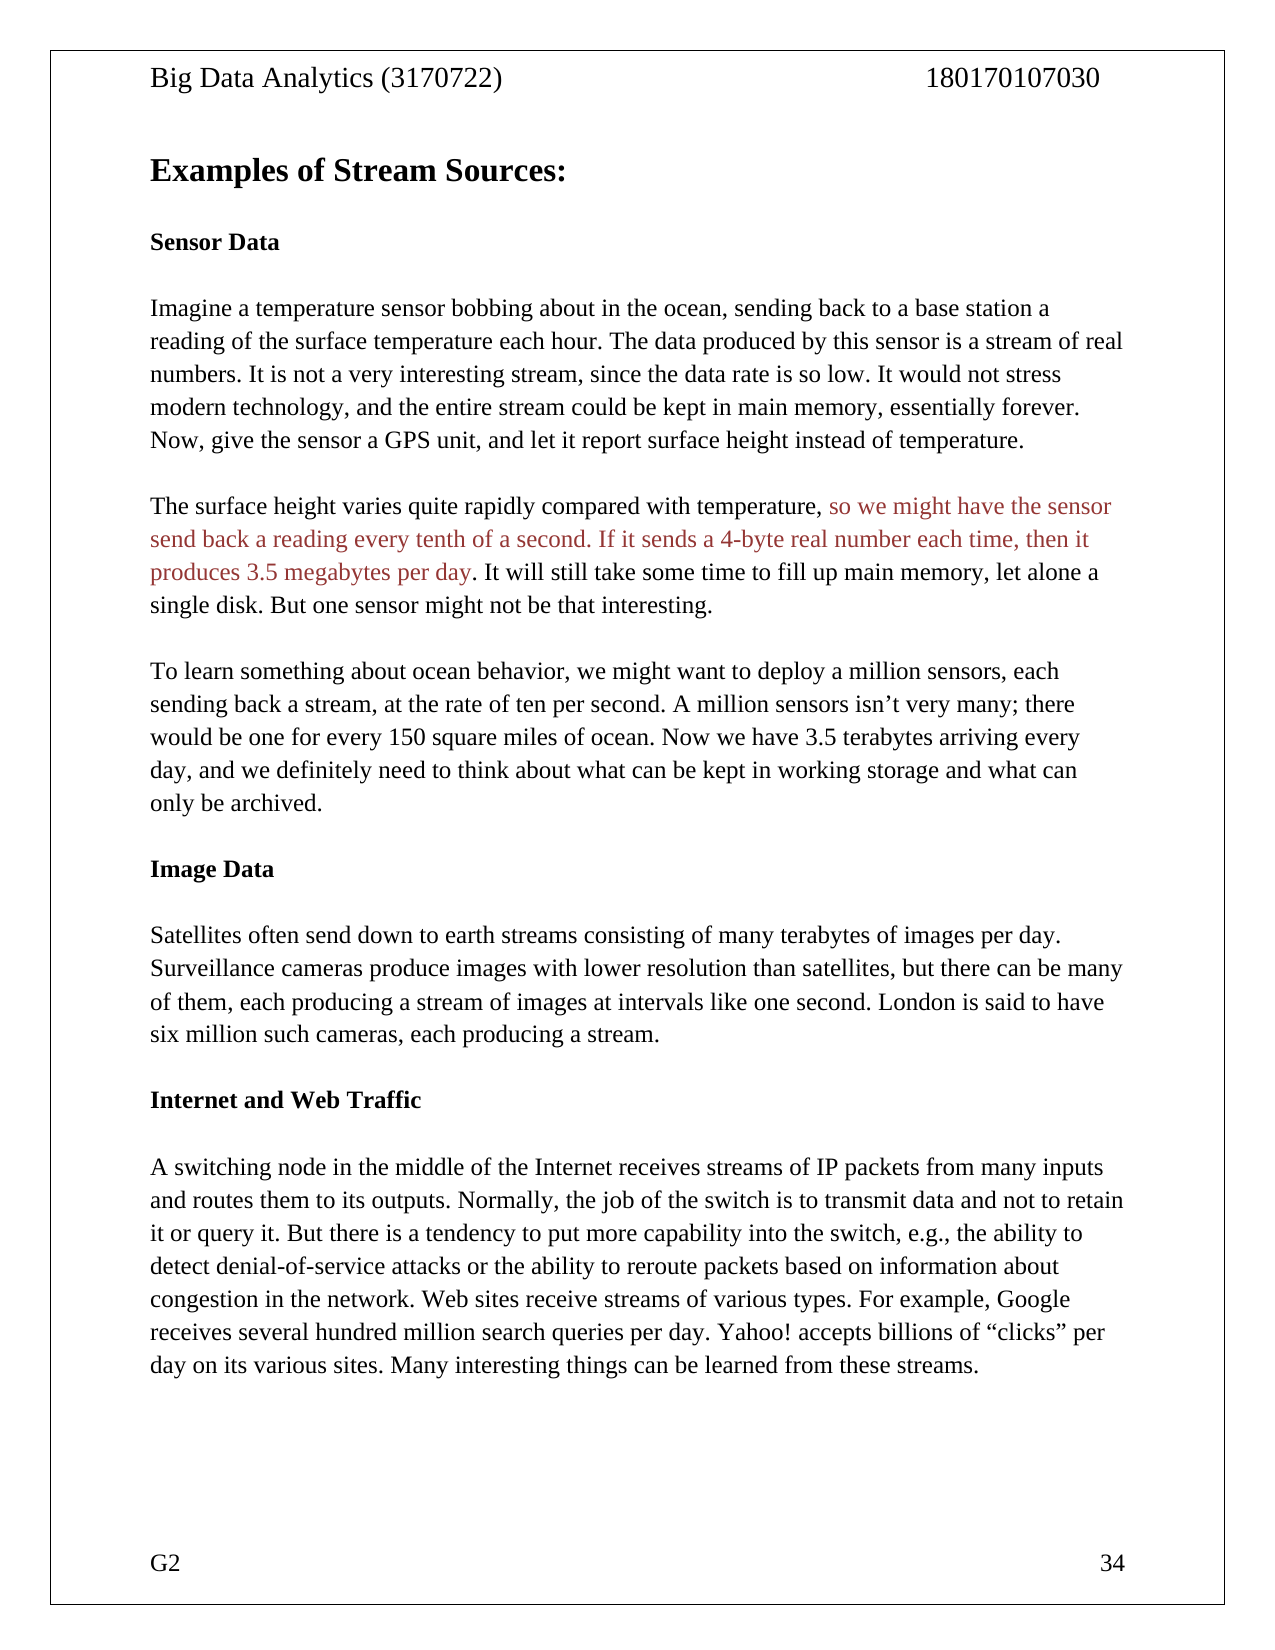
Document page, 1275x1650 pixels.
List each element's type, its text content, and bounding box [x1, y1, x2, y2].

text Imagine a temperature sensor bobbing about in the ocean, sending back to a base station a reading of the surface temperature each hour. The data produced by this sensor is a stream of real numbers. It is not a very interesting stream, since the data rate is so low. It would not stress modern technology, and the entire stream could be kept in main memory, essentially forever. [150, 293, 1125, 421]
text To learn something about ocean behavior, we might want to deploy a million sensors, each sending back a stream, at the rate of ten per second. A million sensors isn’t very many; there would be one for every 150 square miles of ocean. Now we have 3.5 terabytes arriving every day, and we definitely need to think about what can be kept in working storage and what can only be archived. [150, 656, 1125, 817]
text Internet and Web Traffic [150, 1086, 1125, 1114]
text Sensor Data [150, 227, 1125, 256]
text The surface height varies quite rapidly compared with temperature, so we might have the sensor send back a reading every tenth of a second. If it sends a 4-byte real number each time, then it produces 3.5 megabytes per day. It will still take some time to fill up main memory, let alone a single disk. But one sensor might not be that interesting. [150, 491, 1125, 619]
text Image Data [150, 854, 1125, 883]
text Now, give the sensor a GPS unit, and let it report surface height instead of temperature. [150, 425, 1125, 454]
text Examples of Stream Sources: [150, 150, 1125, 188]
text A switching node in the middle of the Internet receives streams of IP packets from many inputs and routes them to its outputs. Normally, the job of the switch is to transmit data and not to retain it or query it. But there is a tendency to put more capability into the switch, e.g., the ability to detect denial-of-service attacks or the ability to reroute packets based on information about congestion in the network. Web sites receive streams of various types. For example, Google receives several hundred million search queries per day. Yahoo! accepts billions of “clicks” per day on its various sites. Many interesting things can be learned from these streams. [150, 1152, 1125, 1378]
text Satellites often send down to earth streams consisting of many terabytes of images per day. Surveillance cameras produce images with lower resolution than satellites, but there can be many of them, each producing a stream of images at intervals like one second. London is said to have six million such cameras, each producing a stream. [150, 921, 1125, 1048]
